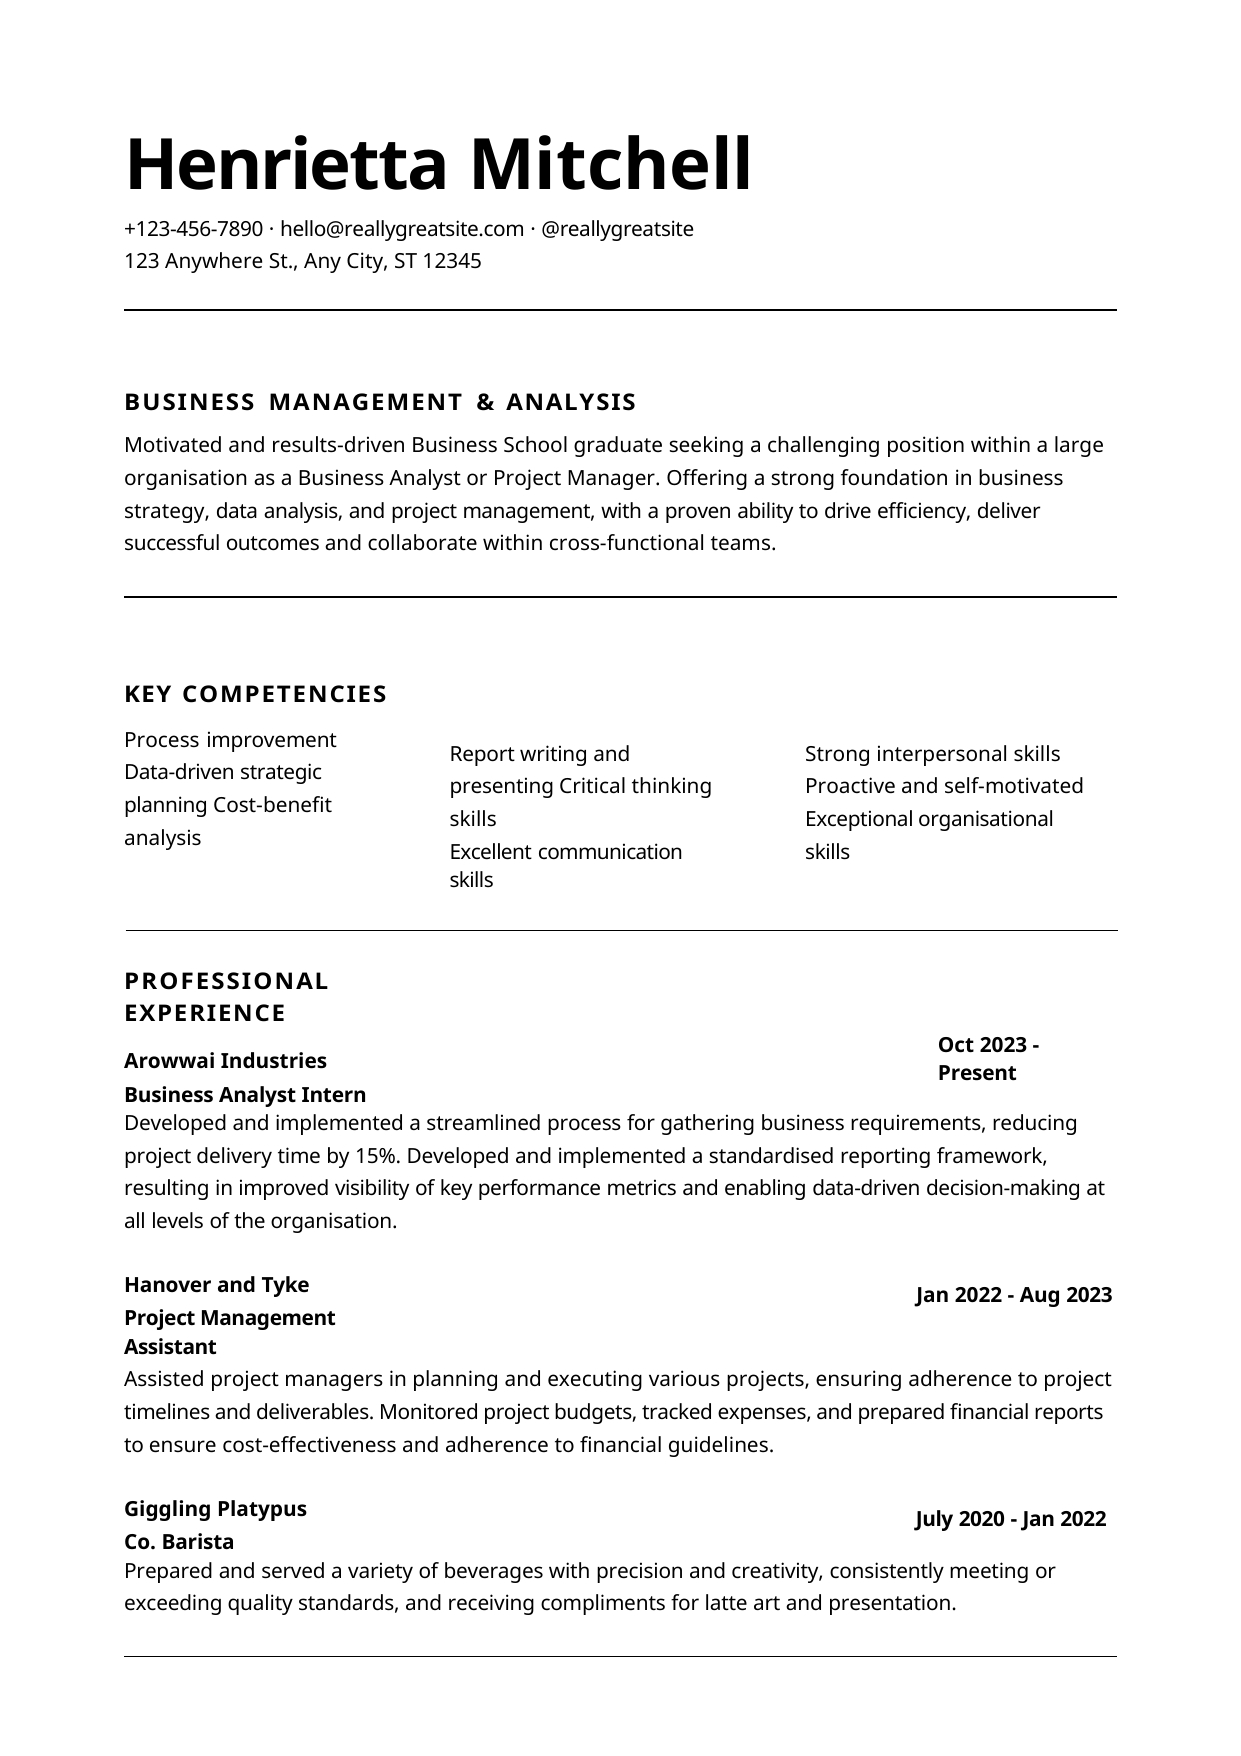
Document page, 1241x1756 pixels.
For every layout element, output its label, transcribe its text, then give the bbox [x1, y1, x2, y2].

text Assisted project managers in planning and executing various projects, ensuring adherence to project timelines and deliverables. Monitored project budgets, tracked expenses, and prepared financial reports to ensure cost-effectiveness and adherence to financial guidelines. [124, 1364, 1122, 1458]
text Excellent communication skills [449, 837, 726, 894]
text Strong interpersonal skills Proactive and self-motivated Exceptional organisational skills [805, 739, 1094, 865]
text Report writing and presenting Critical thinking skills [449, 739, 721, 833]
text Prepared and served a variety of beverages with precision and creativity, consistently meeting or exceeding quality standards, and receiving compliments for latte art and presentation. [124, 1556, 1122, 1617]
text Project Management Assistant [124, 1303, 412, 1360]
text Motivated and results-driven Business School graduate seeking a challenging position within a large organisation as a Business Analyst or Project Manager. Offering a strong foundation in business strategy, data analysis, and project management, with a proven ability to drive efficiency, deliver successful outcomes and collaborate within cross-functional teams. [124, 431, 1122, 557]
text July 2020 - Jan 2022 [916, 1504, 1122, 1533]
text Process improvement [124, 725, 398, 753]
text Hanover and Tyke [124, 1271, 412, 1299]
subtitle BUSINESS MANAGEMENT & ANALYSIS [124, 386, 1122, 418]
subtitle KEY COMPETENCIES [124, 677, 398, 709]
subtitle PROFESSIONAL EXPERIENCE [124, 965, 487, 1028]
text +123-456-7890 · hello@reallygreatsite.com · @reallygreatsite 123 Anywhere St., Any City, ST 12345 [124, 214, 699, 275]
text Developed and implemented a streamlined process for gathering business requirements, reducing project delivery time by 15%. Developed and implemented a standardised reporting framework, resulting in improved visibility of key performance metrics and enabling data-driven decision-making at all levels of the organisation. [124, 1108, 1118, 1234]
text Jan 2022 - Aug 2023 [916, 1281, 1122, 1309]
subtitle Arowwai Industries Business Analyst Intern [124, 1047, 388, 1108]
text Data-driven strategic planning Cost-benefit analysis [124, 757, 398, 851]
subtitle Giggling Platypus Co. Barista [124, 1494, 327, 1556]
title Henrietta Mitchell [124, 113, 1122, 210]
subtitle Oct 2023 - Present [938, 1030, 1122, 1087]
